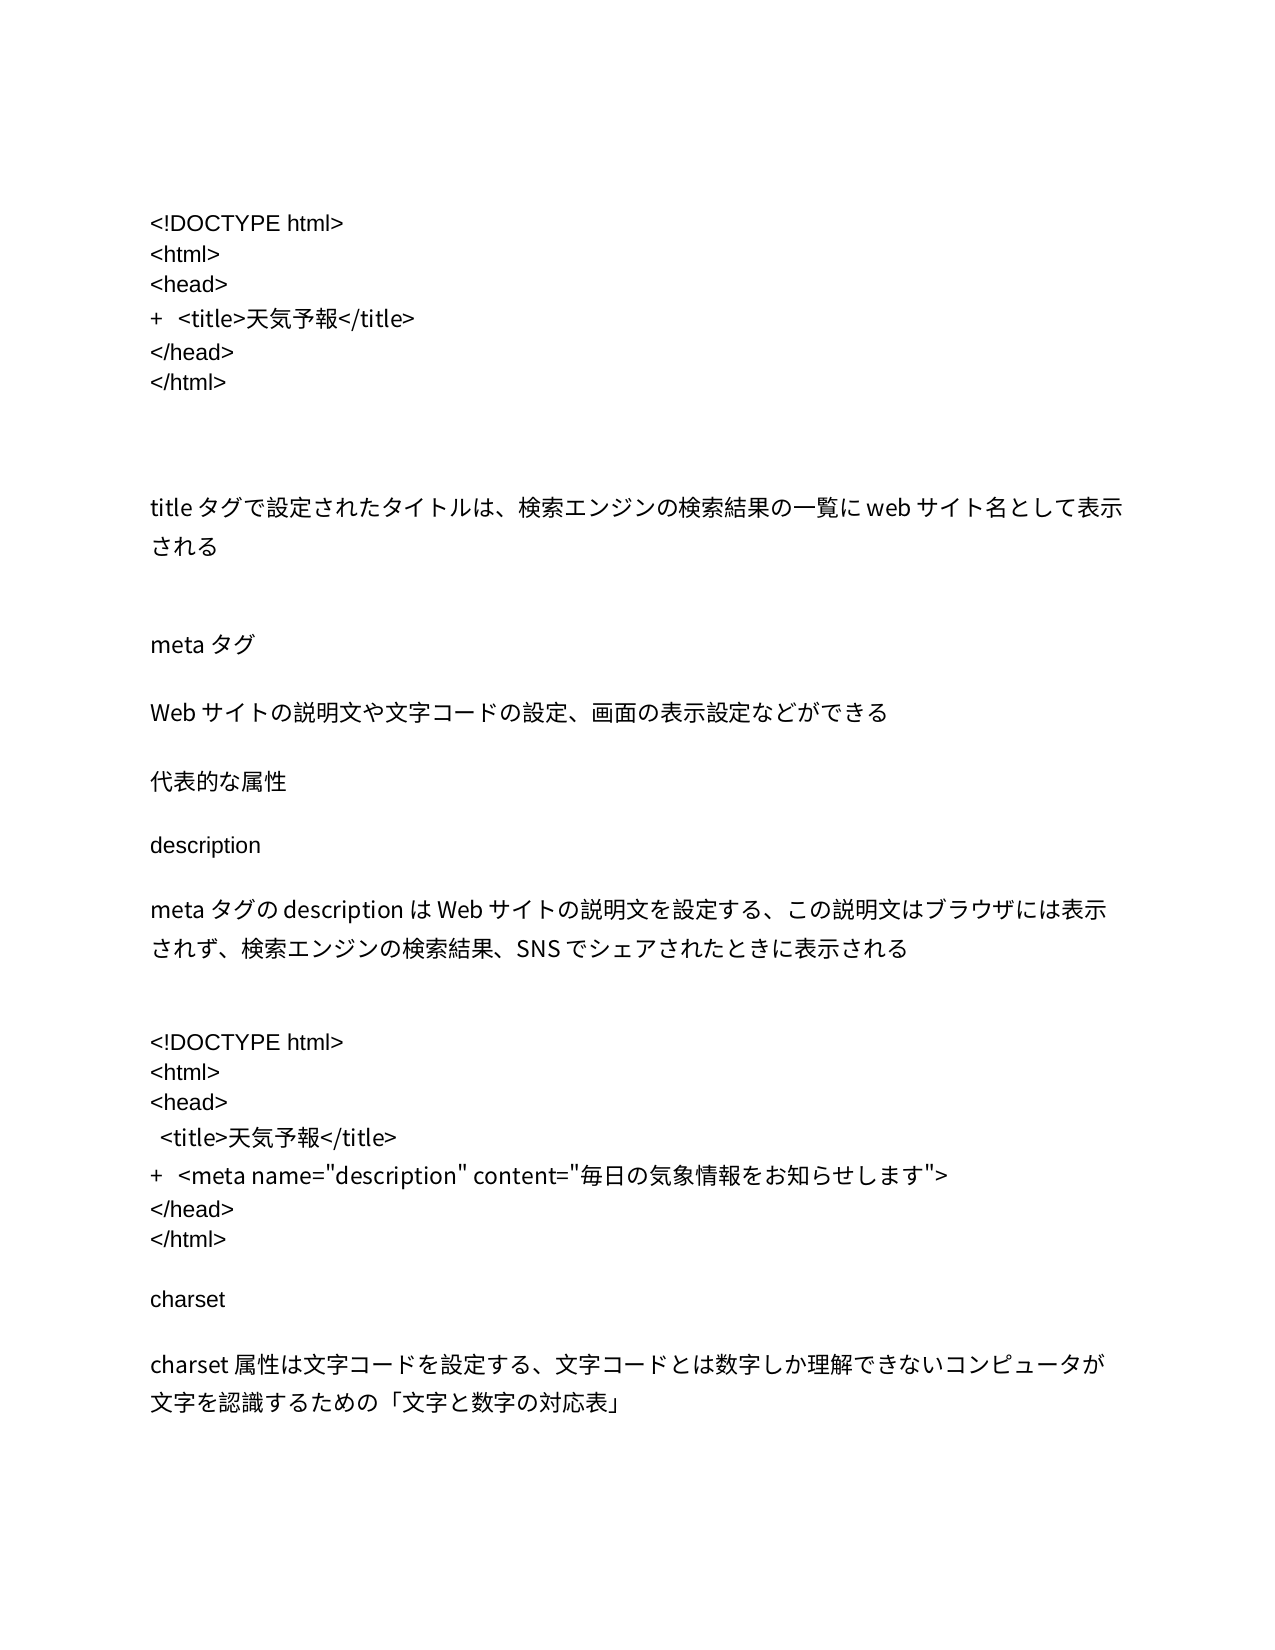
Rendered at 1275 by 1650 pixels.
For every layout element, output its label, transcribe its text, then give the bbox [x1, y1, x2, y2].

text charset属性は文字コードを設定する、文字コードとは数字しか理解できないコンピュータが文字を認識するための「文字と数字の対応表」 [150, 1347, 1125, 1418]
text </html> [150, 1226, 1125, 1252]
text </html> [150, 369, 1125, 396]
text + <title>天気予報</title> [150, 301, 1125, 334]
text </head> [150, 1196, 1125, 1222]
text 代表的な属性 [150, 763, 1125, 797]
text Webサイトの説明文や文字コードの設定、画面の表示設定などができる [150, 695, 1125, 728]
text <head> [150, 1089, 1125, 1116]
text <head> [150, 271, 1125, 297]
text metaタグ [150, 627, 1125, 660]
text <!DOCTYPE html> [150, 210, 1125, 237]
text <!DOCTYPE html> [150, 1029, 1125, 1055]
text titleタグで設定されたタイトルは、検索エンジンの検索結果の一覧にwebサイト名として表示される [150, 490, 1125, 562]
text metaタグのdescriptionはWebサイトの説明文を設定する、この説明文はブラウザには表示されず、検索エンジンの検索結果、SNSでシェアされたときに表示される [150, 892, 1125, 964]
text <html> [150, 241, 1125, 267]
text <title>天気予報</title> [150, 1119, 1125, 1153]
text + <meta name="description" content="毎日の気象情報をお知らせします"> [150, 1158, 1125, 1191]
text <html> [150, 1059, 1125, 1086]
text charset [150, 1286, 1125, 1313]
text description [150, 832, 1125, 858]
text </head> [150, 339, 1125, 366]
